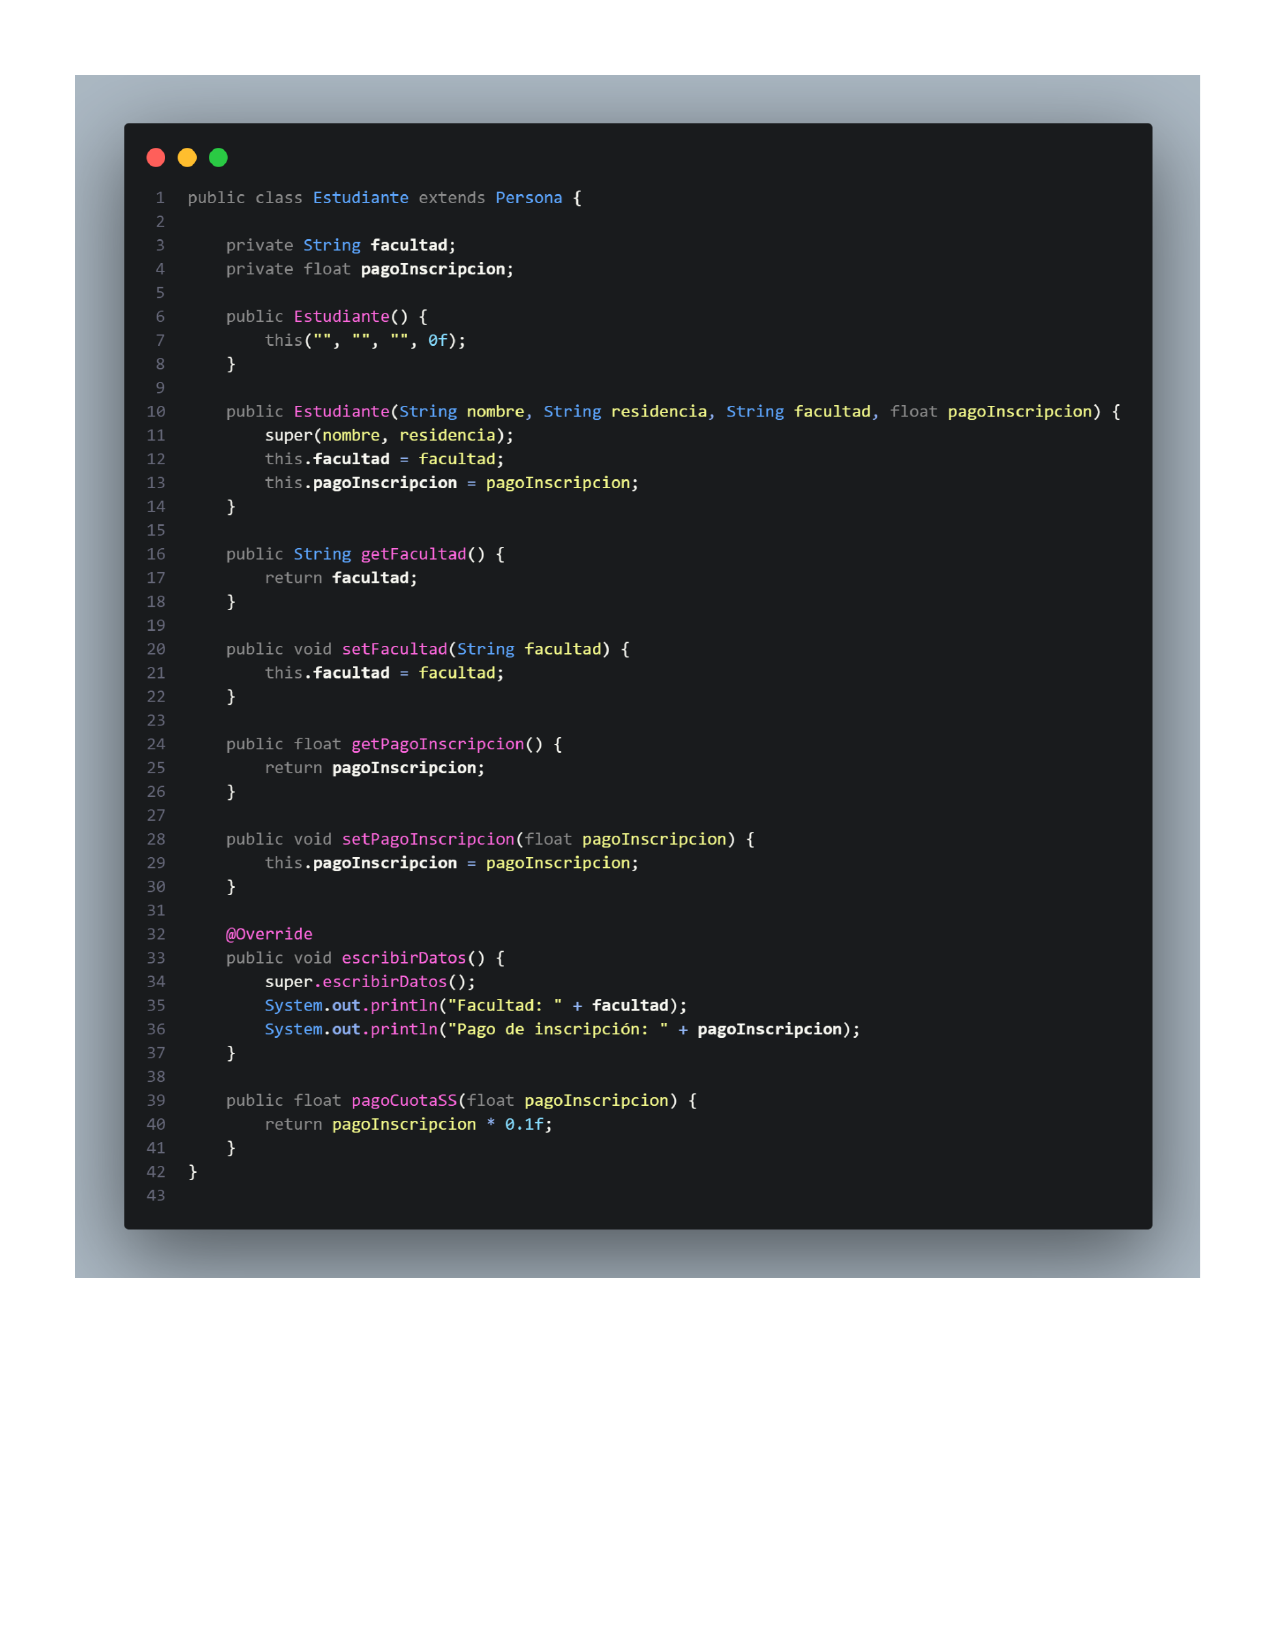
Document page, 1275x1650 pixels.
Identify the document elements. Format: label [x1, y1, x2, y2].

picture [75, 75, 1200, 1278]
